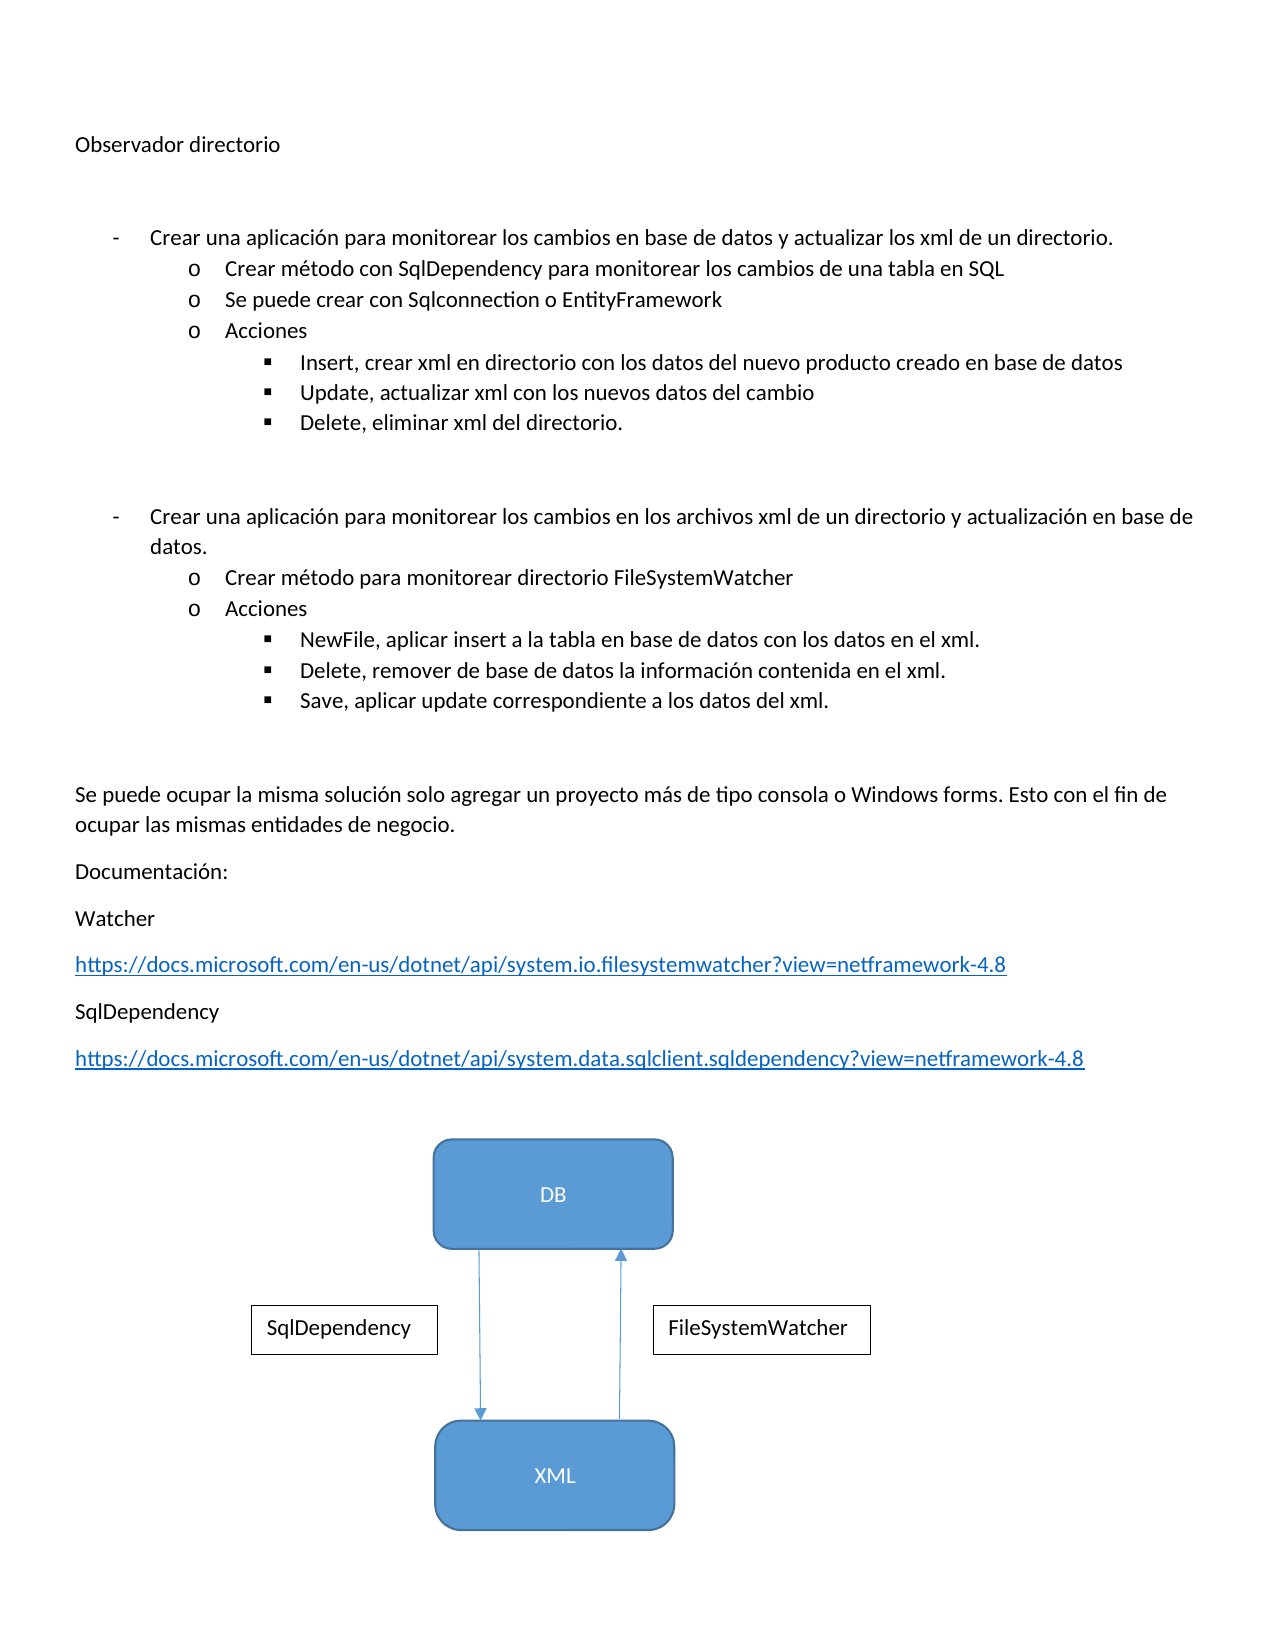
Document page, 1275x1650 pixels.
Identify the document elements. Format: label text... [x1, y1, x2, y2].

text Documentación: [75, 857, 1200, 885]
list Acciones [187, 317, 1200, 346]
list Delete, eliminar xml del directorio. [262, 408, 1200, 437]
list Acciones [187, 594, 1200, 623]
text https://docs.microsoft.com/en-us/dotnet/api/system.data.sqlclient.sqldependency?view=netframework-4.8 [75, 1044, 1200, 1072]
text Se puede ocupar la misma solución solo agregar un proyecto más de tipo consola o Windows forms. Esto con el fin de ocupar las mismas entidades de negocio. [75, 780, 1200, 838]
text SqlDependency [75, 997, 1200, 1026]
list Crear una aplicación para monitorear los cambios en base de datos y actualizar los xml de un directorio. [112, 223, 1200, 252]
list Delete, remover de base de datos la información contenida en el xml. [262, 656, 1200, 684]
text Watcher [75, 904, 1200, 932]
list Save, aplicar update correspondiente a los datos del xml. [262, 686, 1200, 714]
list Crear una aplicación para monitorear los cambios en los archivos xml de un directorio y actualización en base de datos. [112, 502, 1200, 561]
list NewFile, aplicar insert a la tabla en base de datos con los datos en el xml. [262, 626, 1200, 654]
list Update, actualizar xml con los nuevos datos del cambio [262, 378, 1200, 406]
list Se puede crear con Sqlconnection o EntityFramework [187, 285, 1200, 314]
list Crear método para monitorear directorio FileSystemWatcher [187, 563, 1200, 592]
text Observador directorio [75, 130, 1200, 158]
text https://docs.microsoft.com/en-us/dotnet/api/system.io.filesystemwatcher?view=netframework-4.8 [75, 951, 1200, 979]
list Insert, crear xml en directorio con los datos del nuevo producto creado en base de datos [262, 348, 1200, 376]
list Crear método con SqlDependency para monitorear los cambios de una tabla en SQL [187, 254, 1200, 283]
